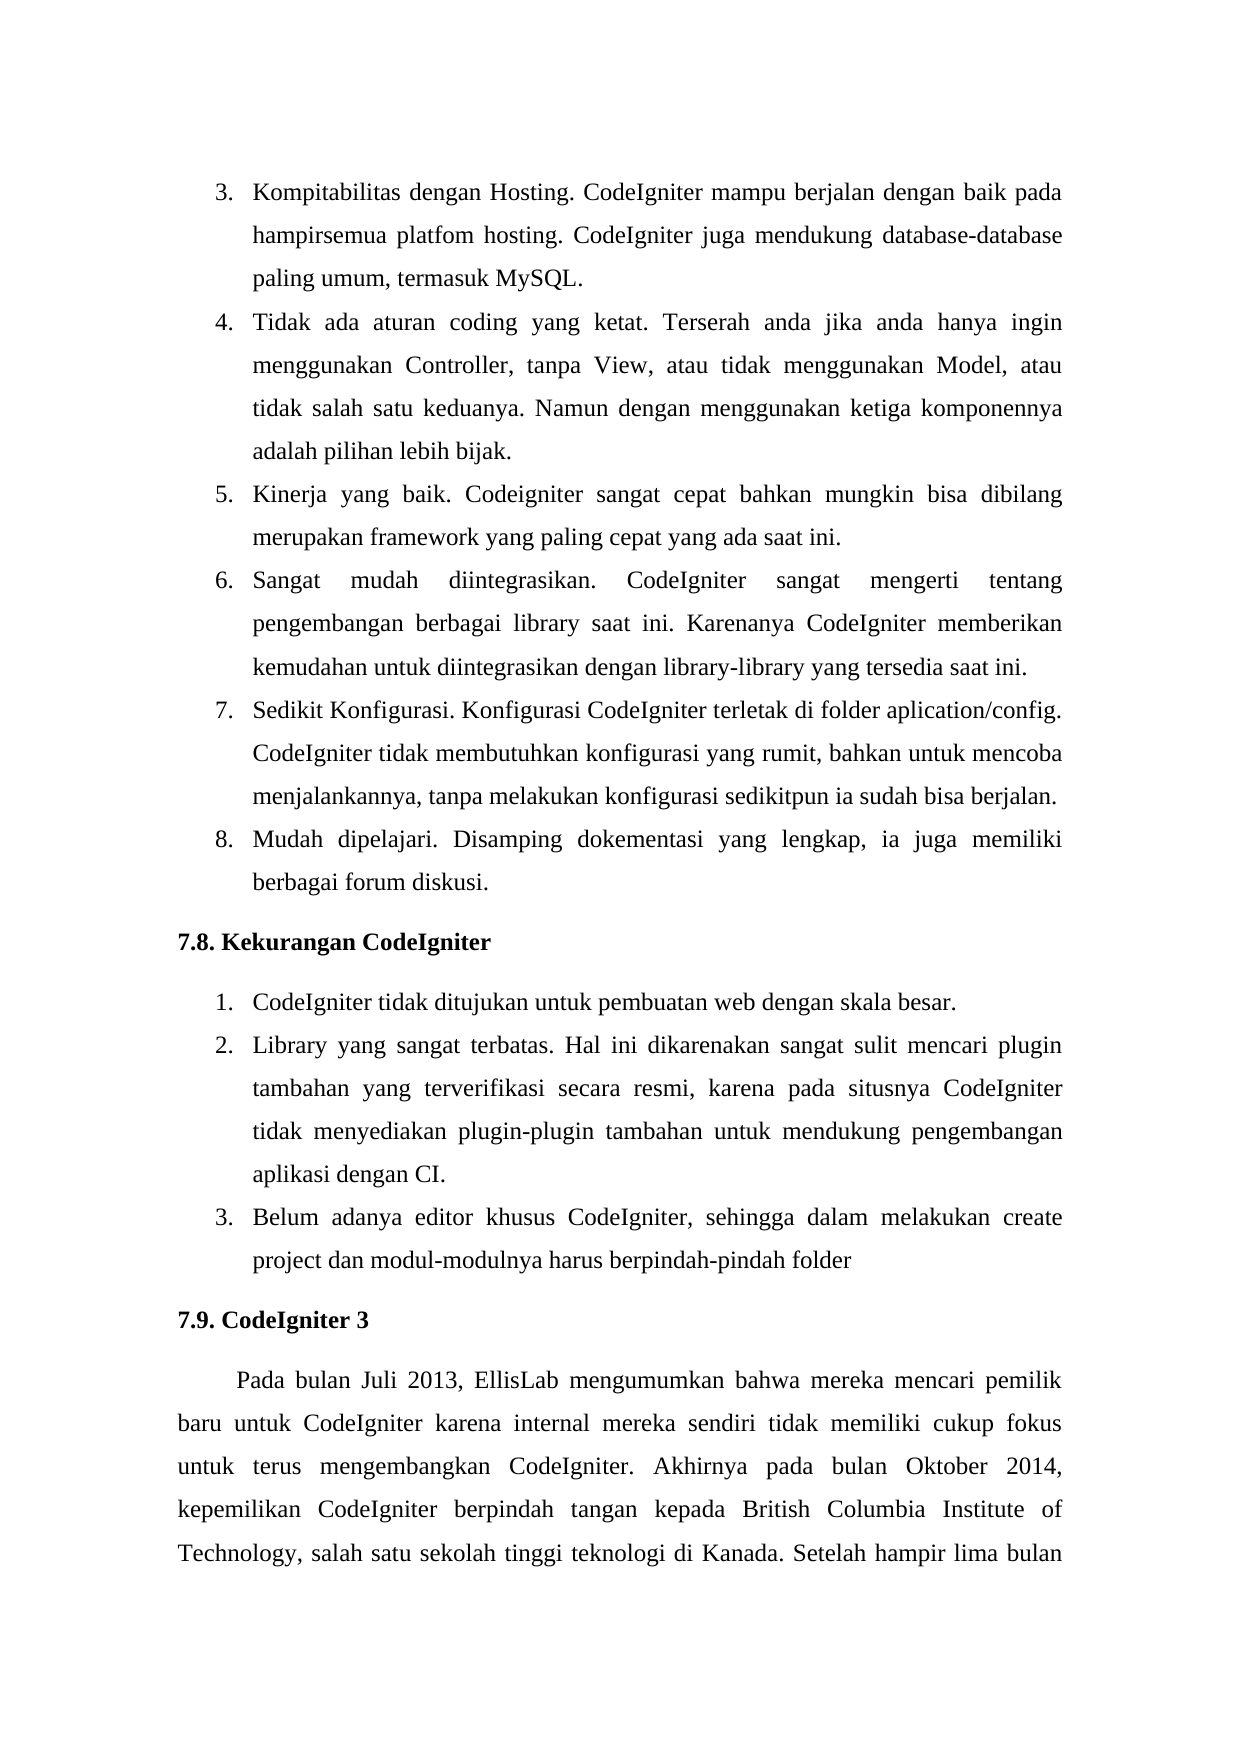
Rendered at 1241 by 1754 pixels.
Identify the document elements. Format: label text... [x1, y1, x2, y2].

list Library yang sangat terbatas. Hal ini dikarenakan sangat sulit mencari plugin tambahan yang terverifikasi secara resmi, karena pada situsnya CodeIgniter tidak menyediakan plugin-plugin tambahan untuk mendukung pengembangan aplikasi dengan CI. [215, 1030, 1063, 1188]
list CodeIgniter tidak ditujukan untuk pembuatan web dengan skala besar. [215, 987, 1063, 1016]
list Mudah dipelajari. Disamping dokementasi yang lengkap, ia juga memiliki berbagai forum diskusi. [215, 824, 1063, 896]
text 7.8. Kekurangan CodeIgniter [177, 927, 1063, 956]
list Sedikit Konfigurasi. Konfigurasi CodeIgniter terletak di folder aplication/config. CodeIgniter tidak membutuhkan konfigurasi yang rumit, bahkan untuk mencoba menjalankannya, tanpa melakukan konfigurasi sedikitpun ia sudah bisa berjalan. [215, 695, 1063, 810]
list Kompitabilitas dengan Hosting. CodeIgniter mampu berjalan dengan baik pada hampirsemua platfom hosting. CodeIgniter juga mendukung database-database paling umum, termasuk MySQL. [215, 177, 1063, 292]
list Sangat mudah diintegrasikan. CodeIgniter sangat mengerti tentang pengembangan berbagai library saat ini. Karenanya CodeIgniter memberikan kemudahan untuk diintegrasikan dengan library-library yang tersedia saat ini. [215, 565, 1063, 680]
list Belum adanya editor khusus CodeIgniter, sehingga dalam melakukan create project dan modul-modulnya harus berpindah-pindah folder [215, 1202, 1063, 1274]
list Tidak ada aturan coding yang ketat. Terserah anda jika anda hanya ingin menggunakan Controller, tanpa View, atau tidak menggunakan Model, atau tidak salah satu keduanya. Namun dengan menggunakan ketiga komponennya adalah pilihan lebih bijak. [215, 307, 1063, 465]
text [177, 1365, 1063, 1566]
list Kinerja yang baik. Codeigniter sangat cepat bahkan mungkin bisa dibilang merupakan framework yang paling cepat yang ada saat ini. [215, 479, 1063, 551]
text 7.9. CodeIgniter 3 [177, 1305, 1063, 1334]
